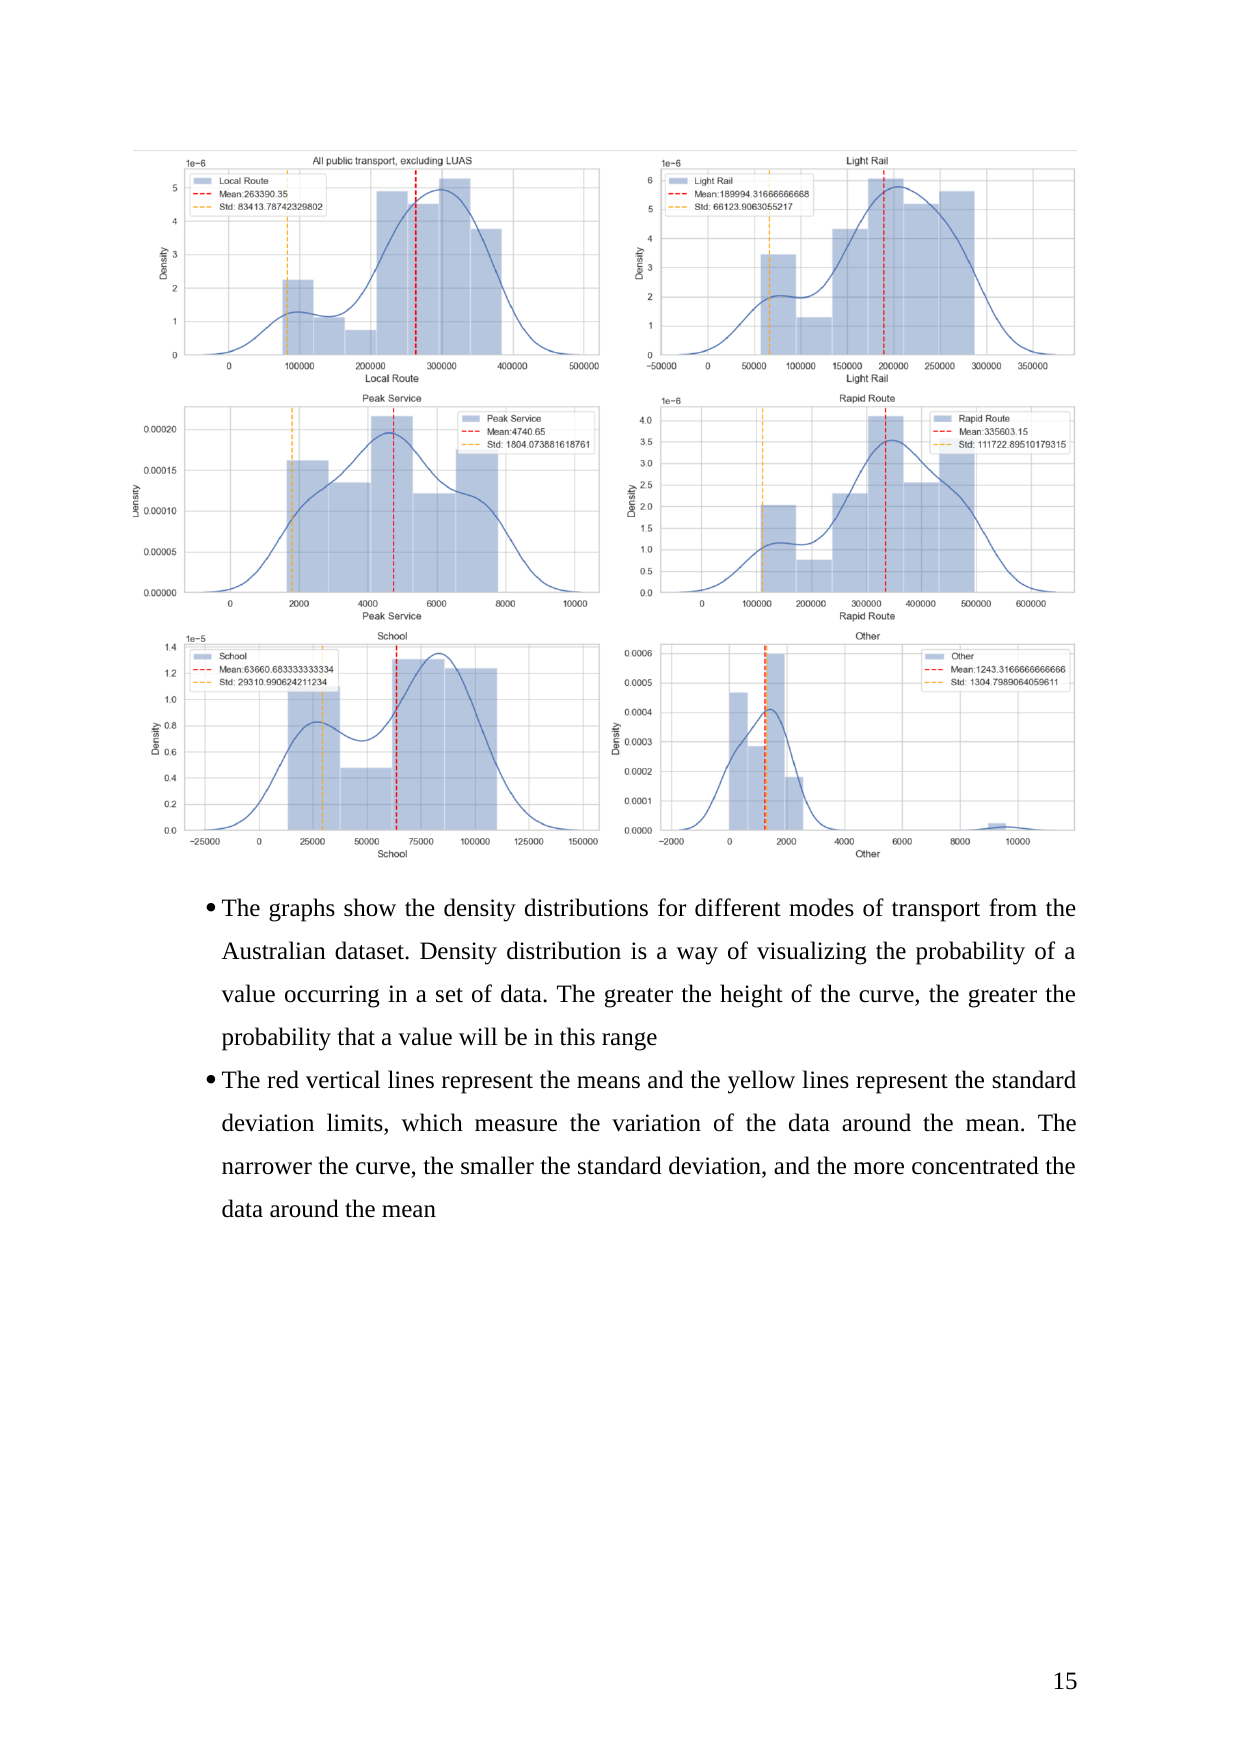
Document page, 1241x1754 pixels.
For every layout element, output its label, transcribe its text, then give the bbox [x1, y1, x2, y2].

list The red vertical lines represent the means and the yellow lines represent the standard deviation limits, which measure the variation of the data around the mean. The narrower the curve, the smaller the standard deviation, and the more concentrated the data around the mean [207, 1065, 1077, 1223]
list The graphs show the density distributions for different modes of transport from the Australian dataset. Density distribution is a way of visualizing the probability of a value occurring in a set of data. The greater the height of the curve, the greater the probability that a value will be in this range [207, 893, 1077, 1051]
picture [132, 150, 1078, 864]
